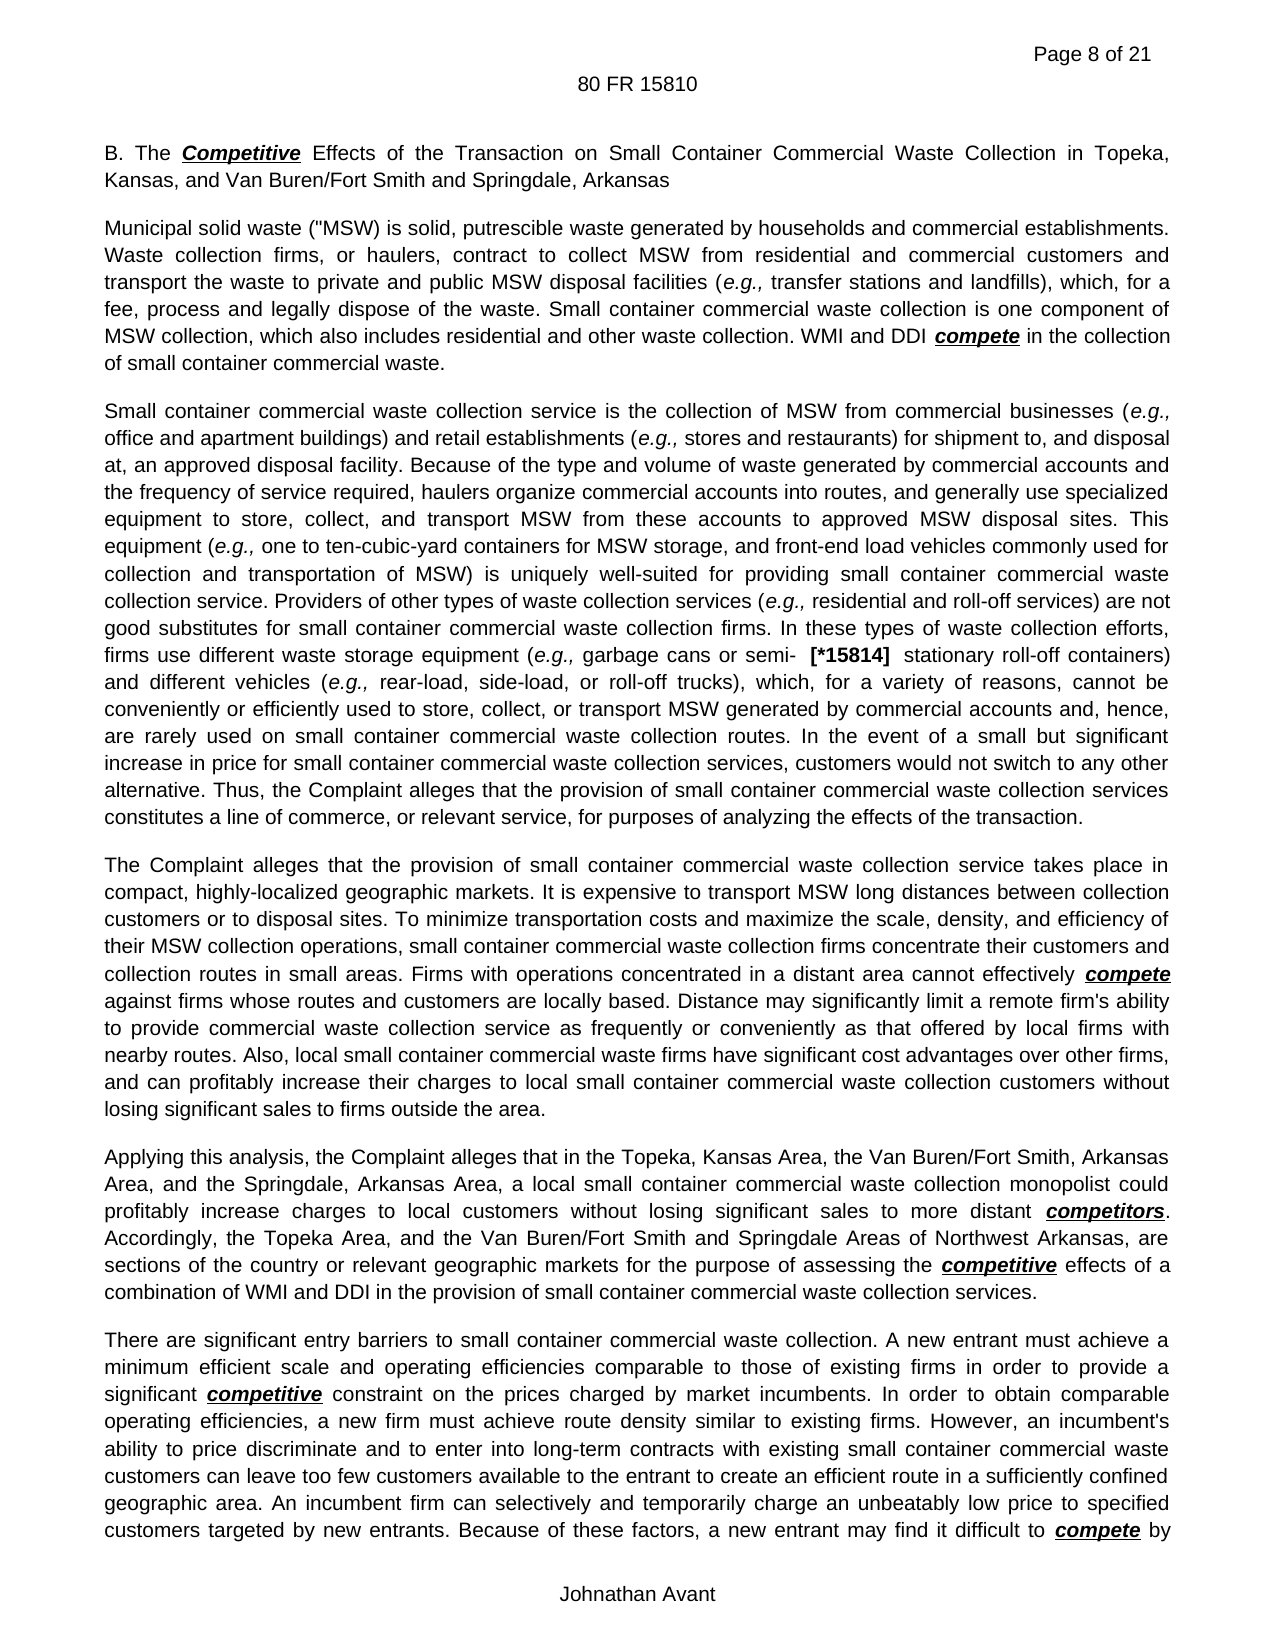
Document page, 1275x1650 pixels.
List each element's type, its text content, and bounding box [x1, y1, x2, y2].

text B. The Competitive Effects of the Transaction on Small Container Commercial Waste Collection in Topeka, Kansas, and Van Buren/Fort Smith and Springdale, Arkansas [104, 137, 1171, 192]
text The Complaint alleges that the provision of small container commercial waste collection service takes place in compact, highly-localized geographic markets. It is expensive to transport MSW long distances between collection customers or to disposal sites. To minimize transportation costs and maximize the scale, density, and efficiency of their MSW collection operations, small container commercial waste collection firms concentrate their customers and collection routes in small areas. Firms with operations concentrated in a distant area cannot effectively compete against firms whose routes and customers are locally based. Distance may significantly limit a remote firm's ability to provide commercial waste collection service as frequently or conveniently as that offered by local firms with nearby routes. Also, local small container commercial waste firms have significant cost advantages over other firms, and can profitably increase their charges to local small container commercial waste collection customers without losing significant sales to firms outside the area. [104, 850, 1171, 1121]
text Applying this analysis, the Complaint alleges that in the Topeka, Kansas Area, the Van Buren/Fort Smith, Arkansas Area, and the Springdale, Arkansas Area, a local small container commercial waste collection monopolist could profitably increase charges to local customers without losing significant sales to more distant competitors. Accordingly, the Topeka Area, and the Van Buren/Fort Smith and Springdale Areas of Northwest Arkansas, are sections of the country or relevant geographic markets for the purpose of assessing the competitive effects of a combination of WMI and DDI in the provision of small container commercial waste collection services. [104, 1142, 1171, 1304]
text Municipal solid waste ("MSW) is solid, putrescible waste generated by households and commercial establishments. Waste collection firms, or haulers, contract to collect MSW from residential and commercial customers and transport the waste to private and public MSW disposal facilities (e.g., transfer stations and landfills), which, for a fee, process and legally dispose of the waste. Small container commercial waste collection is one component of MSW collection, which also includes residential and other waste collection. WMI and DDI compete in the collection of small container commercial waste. [104, 212, 1171, 375]
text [104, 1325, 1171, 1542]
text Small container commercial waste collection service is the collection of MSW from commercial businesses (e.g., office and apartment buildings) and retail establishments (e.g., stores and restaurants) for shipment to, and disposal at, an approved disposal facility. Because of the type and volume of waste generated by commercial accounts and the frequency of service required, haulers organize commercial accounts into routes, and generally use specialized equipment to store, collect, and transport MSW from these accounts to approved MSW disposal sites. This equipment (e.g., one to ten-cubic-yard containers for MSW storage, and front-end load vehicles commonly used for collection and transportation of MSW) is uniquely well-suited for providing small container commercial waste collection service. Providers of other types of waste collection services (e.g., residential and roll-off services) are not good substitutes for small container commercial waste collection firms. In these types of waste collection efforts, firms use different waste storage equipment (e.g., garbage cans or semi- [*15814] stationary roll-off containers) and different vehicles (e.g., rear-load, side-load, or roll-off trucks), which, for a variety of reasons, cannot be conveniently or efficiently used to store, collect, or transport MSW generated by commercial accounts and, hence, are rarely used on small container commercial waste collection routes. In the event of a small but significant increase in price for small container commercial waste collection services, customers would not switch to any other alternative. Thus, the Complaint alleges that the provision of small container commercial waste collection services constitutes a line of commerce, or relevant service, for purposes of analyzing the effects of the transaction. [104, 396, 1171, 829]
